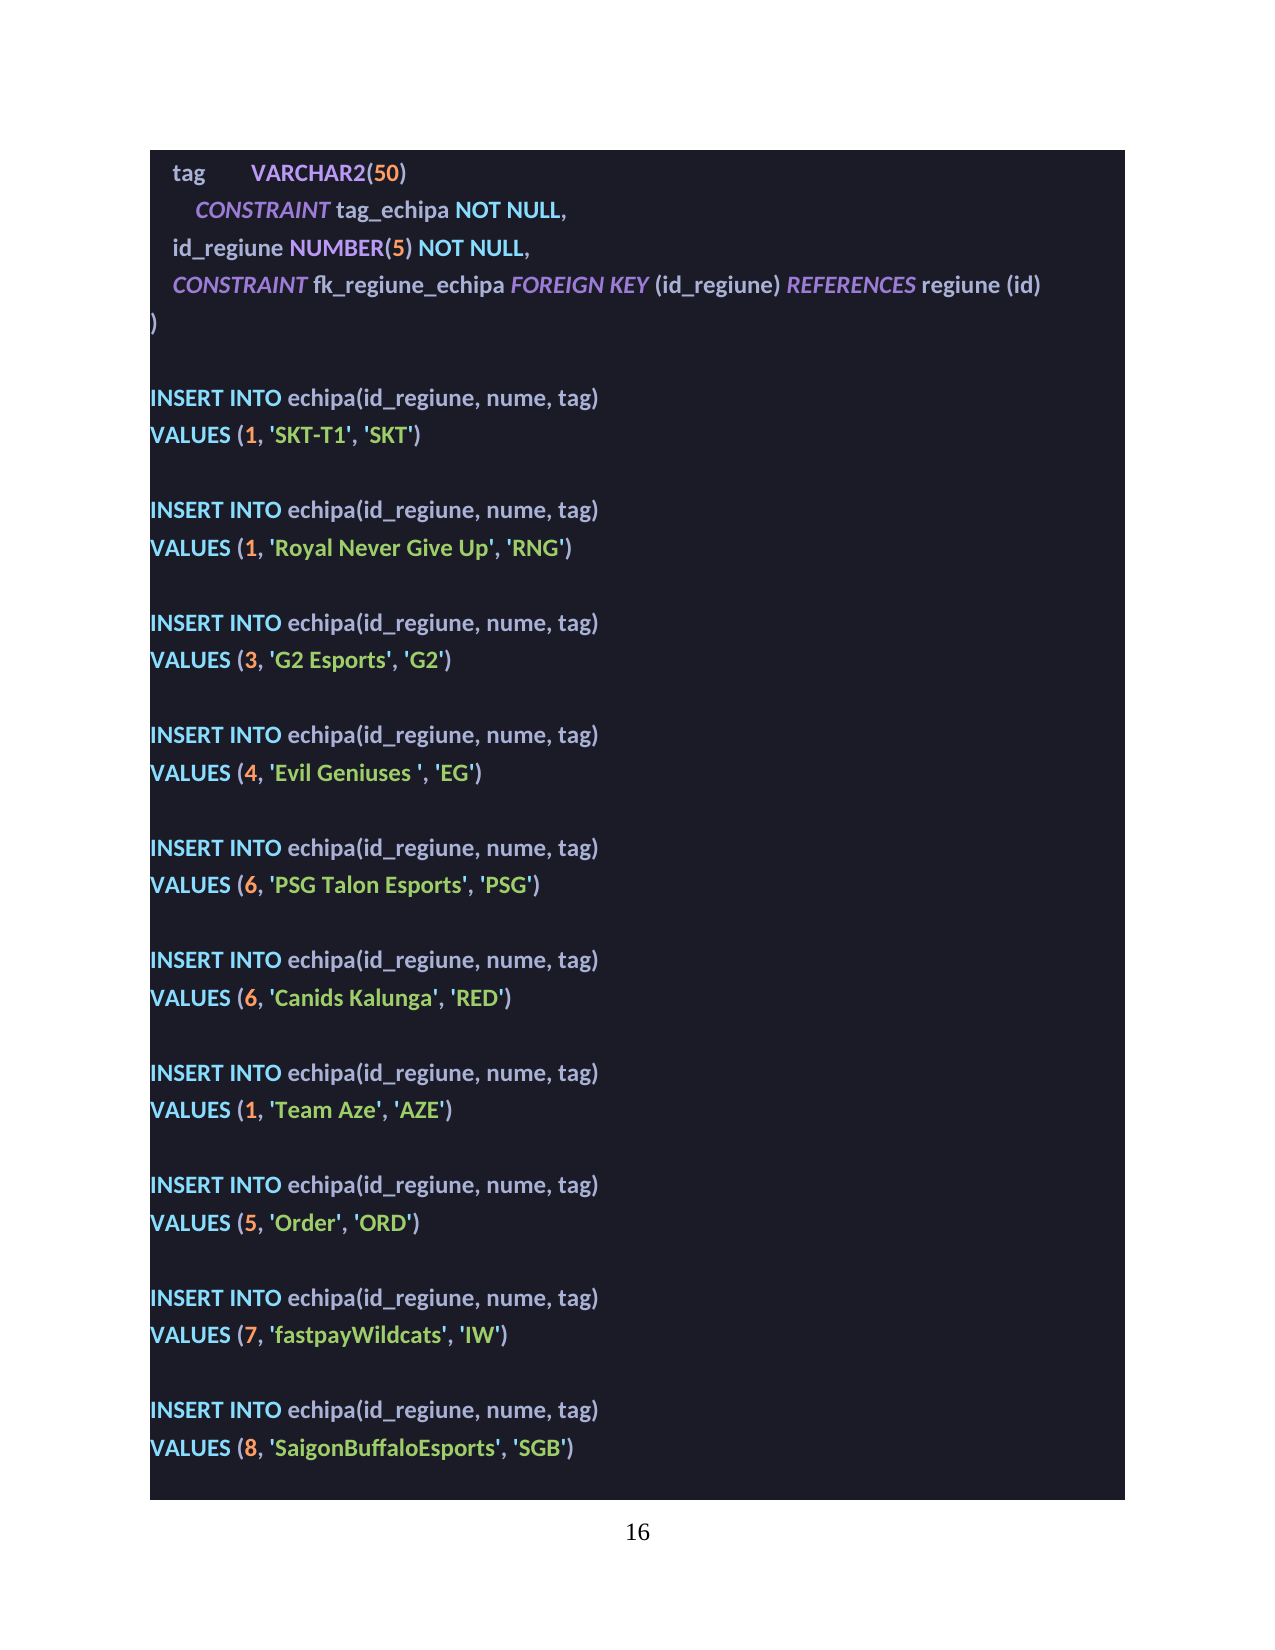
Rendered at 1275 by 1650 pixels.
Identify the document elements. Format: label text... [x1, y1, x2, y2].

text CONSTRAINT tag_echipa NOT NULL, [150, 187, 1125, 225]
text INSERT INTO echipa(id_regiune, nume, tag) [150, 600, 1125, 637]
text VALUES (6, 'PSG Talon Esports', 'PSG') [150, 862, 1125, 900]
text VALUES (1, 'Royal Never Give Up', 'RNG') [150, 525, 1125, 562]
text VALUES (3, 'G2 Esports', 'G2') [150, 637, 1125, 675]
text INSERT INTO echipa(id_regiune, nume, tag) [150, 375, 1125, 412]
text INSERT INTO echipa(id_regiune, nume, tag) [150, 937, 1125, 975]
text INSERT INTO echipa(id_regiune, nume, tag) [150, 1275, 1125, 1312]
text VALUES (4, 'Evil Geniuses ', 'EG') [150, 750, 1125, 787]
text VALUES (1, 'Team Aze', 'AZE') [150, 1087, 1125, 1125]
text VALUES (1, 'SKT-T1', 'SKT') [150, 412, 1125, 450]
text ) [150, 300, 1125, 337]
text INSERT INTO echipa(id_regiune, nume, tag) [150, 825, 1125, 862]
text INSERT INTO echipa(id_regiune, nume, tag) [150, 1050, 1125, 1087]
text CONSTRAINT fk_regiune_echipa FOREIGN KEY (id_regiune) REFERENCES regiune (id) [150, 262, 1125, 300]
text INSERT INTO echipa(id_regiune, nume, tag) [150, 712, 1125, 750]
text tag VARCHAR2(50) [150, 150, 1125, 187]
text INSERT INTO echipa(id_regiune, nume, tag) [150, 1162, 1125, 1200]
text id_regiune NUMBER(5) NOT NULL, [150, 225, 1125, 262]
text VALUES (6, 'Canids Kalunga', 'RED') [150, 975, 1125, 1012]
text INSERT INTO echipa(id_regiune, nume, tag) [150, 487, 1125, 525]
text INSERT INTO echipa(id_regiune, nume, tag) [150, 1387, 1125, 1425]
text VALUES (8, 'SaigonBuffaloEsports', 'SGB') [150, 1425, 1125, 1462]
text VALUES (5, 'Order', 'ORD') [150, 1200, 1125, 1237]
text VALUES (7, 'fastpayWildcats', 'IW') [150, 1312, 1125, 1350]
